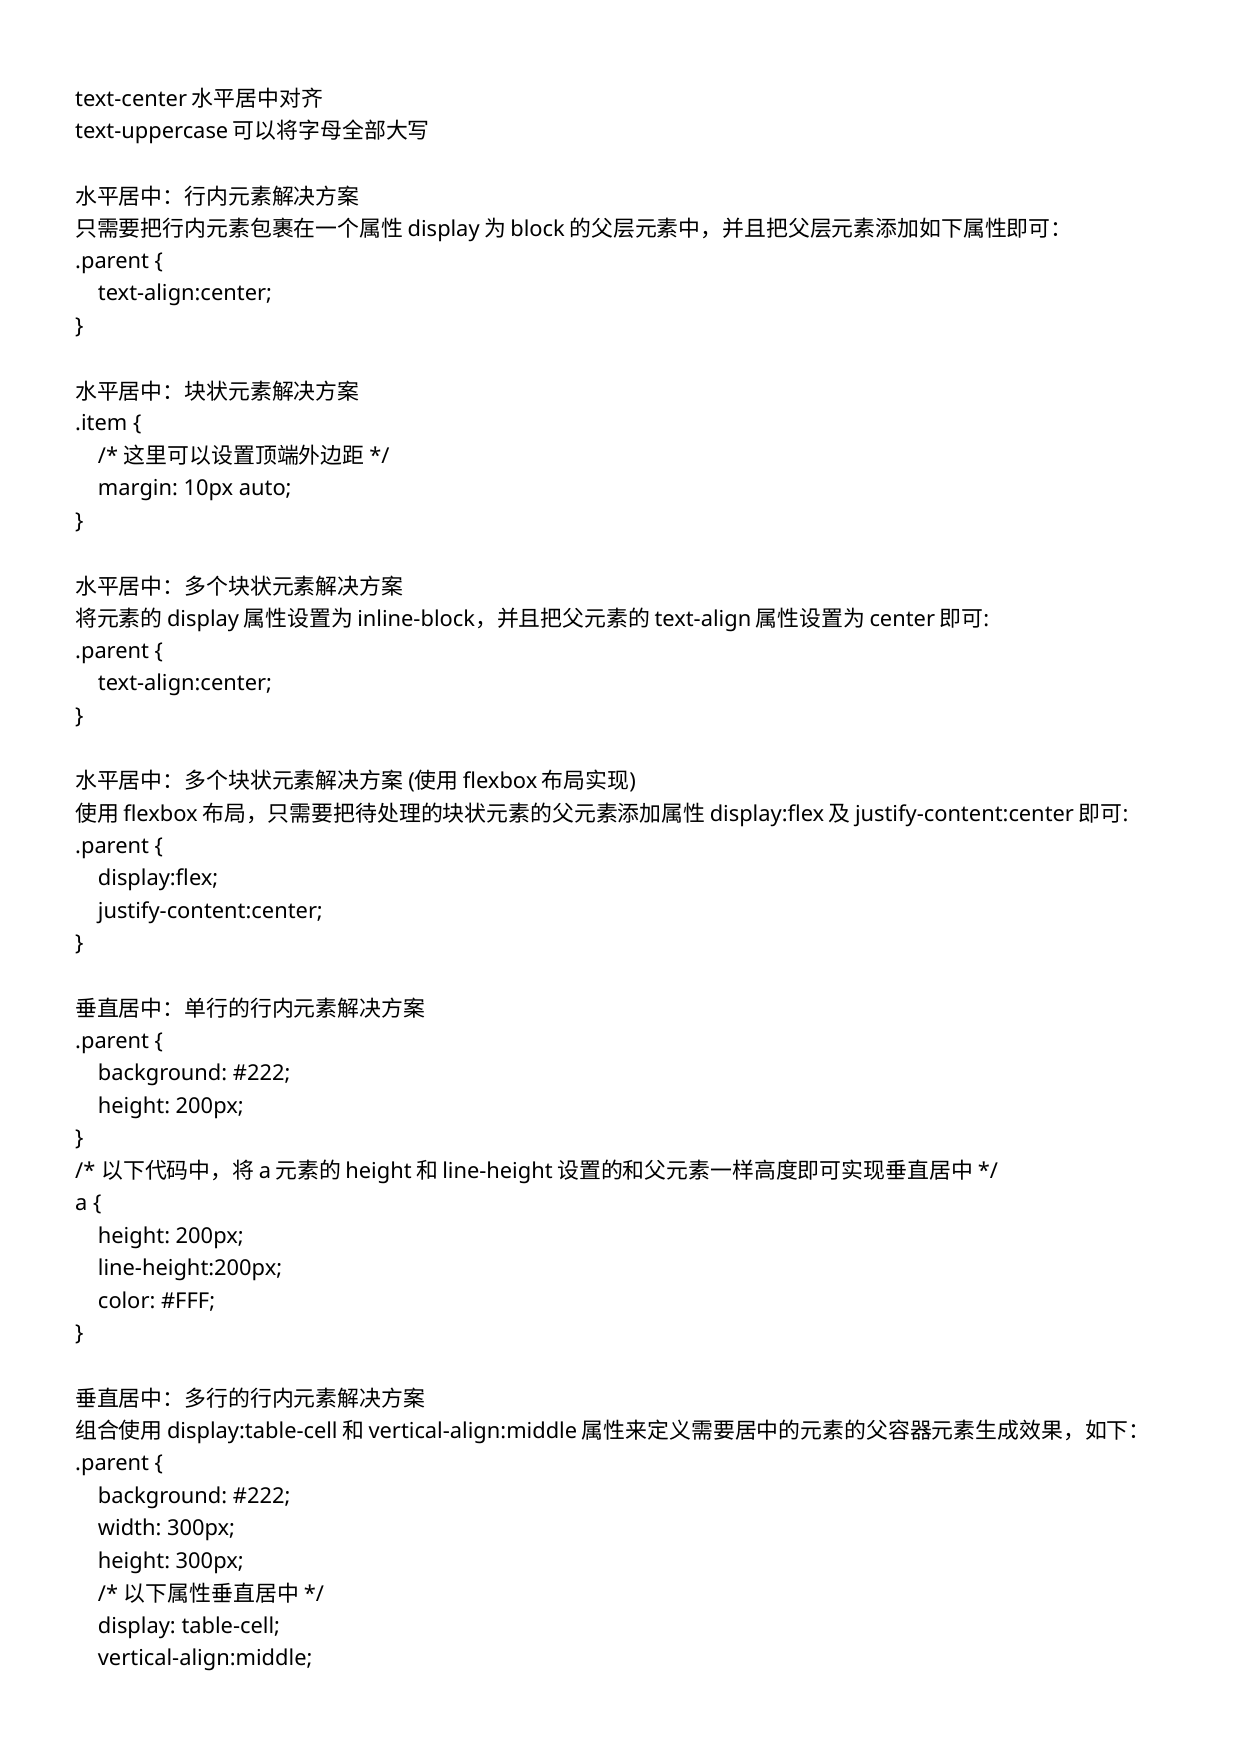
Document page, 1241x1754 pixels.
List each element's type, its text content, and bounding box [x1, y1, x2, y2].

text .parent { [75, 828, 1165, 861]
text height: 300px; [75, 1543, 1165, 1576]
text /* 以下代码中，将a元素的height和line-height设置的和父元素一样高度即可实现垂直居中 */ [75, 1153, 1165, 1186]
text display:flex; [75, 861, 1165, 893]
text 水平居中：块状元素解决方案 [75, 373, 1165, 406]
text 水平居中：多个块状元素解决方案 将元素的display属性设置为inline-block，并且把父元素的text-align属性设置为center即可: [75, 568, 1165, 633]
text 水平居中：多个块状元素解决方案 (使用flexbox布局实现) 使用flexbox布局，只需要把待处理的块状元素的父元素添加属性display:flex及justify-content:center即可: [75, 763, 1165, 828]
text } [75, 1121, 1165, 1153]
text } [75, 698, 1165, 731]
text .parent { [75, 1446, 1165, 1478]
text display: table-cell; [75, 1608, 1165, 1641]
text color: #FFF; [75, 1283, 1165, 1316]
text background: #222; [75, 1056, 1165, 1088]
text margin: 10px auto; [75, 471, 1165, 503]
text vertical-align:middle; [75, 1641, 1165, 1673]
text .parent { [75, 1023, 1165, 1056]
text 只需要把行内元素包裹在一个属性display为block的父层元素中，并且把父层元素添加如下属性即可： [75, 211, 1165, 243]
text .item { [75, 406, 1165, 438]
text a { [75, 1186, 1165, 1218]
text } [75, 926, 1165, 958]
text .parent { [75, 633, 1165, 666]
text text-align:center; [75, 276, 1165, 308]
text /* 以下属性垂直居中 */ [75, 1576, 1165, 1608]
text text-center水平居中对齐 [75, 81, 1165, 113]
text 垂直居中：多行的行内元素解决方案 组合使用display:table-cell和vertical-align:middle属性来定义需要居中的元素的父容器元素生成效果，如下： [75, 1381, 1165, 1446]
text } [75, 503, 1165, 536]
text 水平居中：行内元素解决方案 [75, 178, 1165, 211]
text height: 200px; [75, 1088, 1165, 1121]
text height: 200px; [75, 1218, 1165, 1251]
text } [75, 1316, 1165, 1348]
text /* 这里可以设置顶端外边距 */ [75, 438, 1165, 471]
text } [75, 308, 1165, 341]
text width: 300px; [75, 1511, 1165, 1543]
text text-uppercase可以将字母全部大写 [75, 113, 1165, 146]
text background: #222; [75, 1478, 1165, 1511]
text 垂直居中：单行的行内元素解决方案 [75, 991, 1165, 1023]
text justify-content:center; [75, 893, 1165, 926]
text text-align:center; [75, 666, 1165, 698]
text line-height:200px; [75, 1251, 1165, 1283]
text .parent { [75, 243, 1165, 276]
